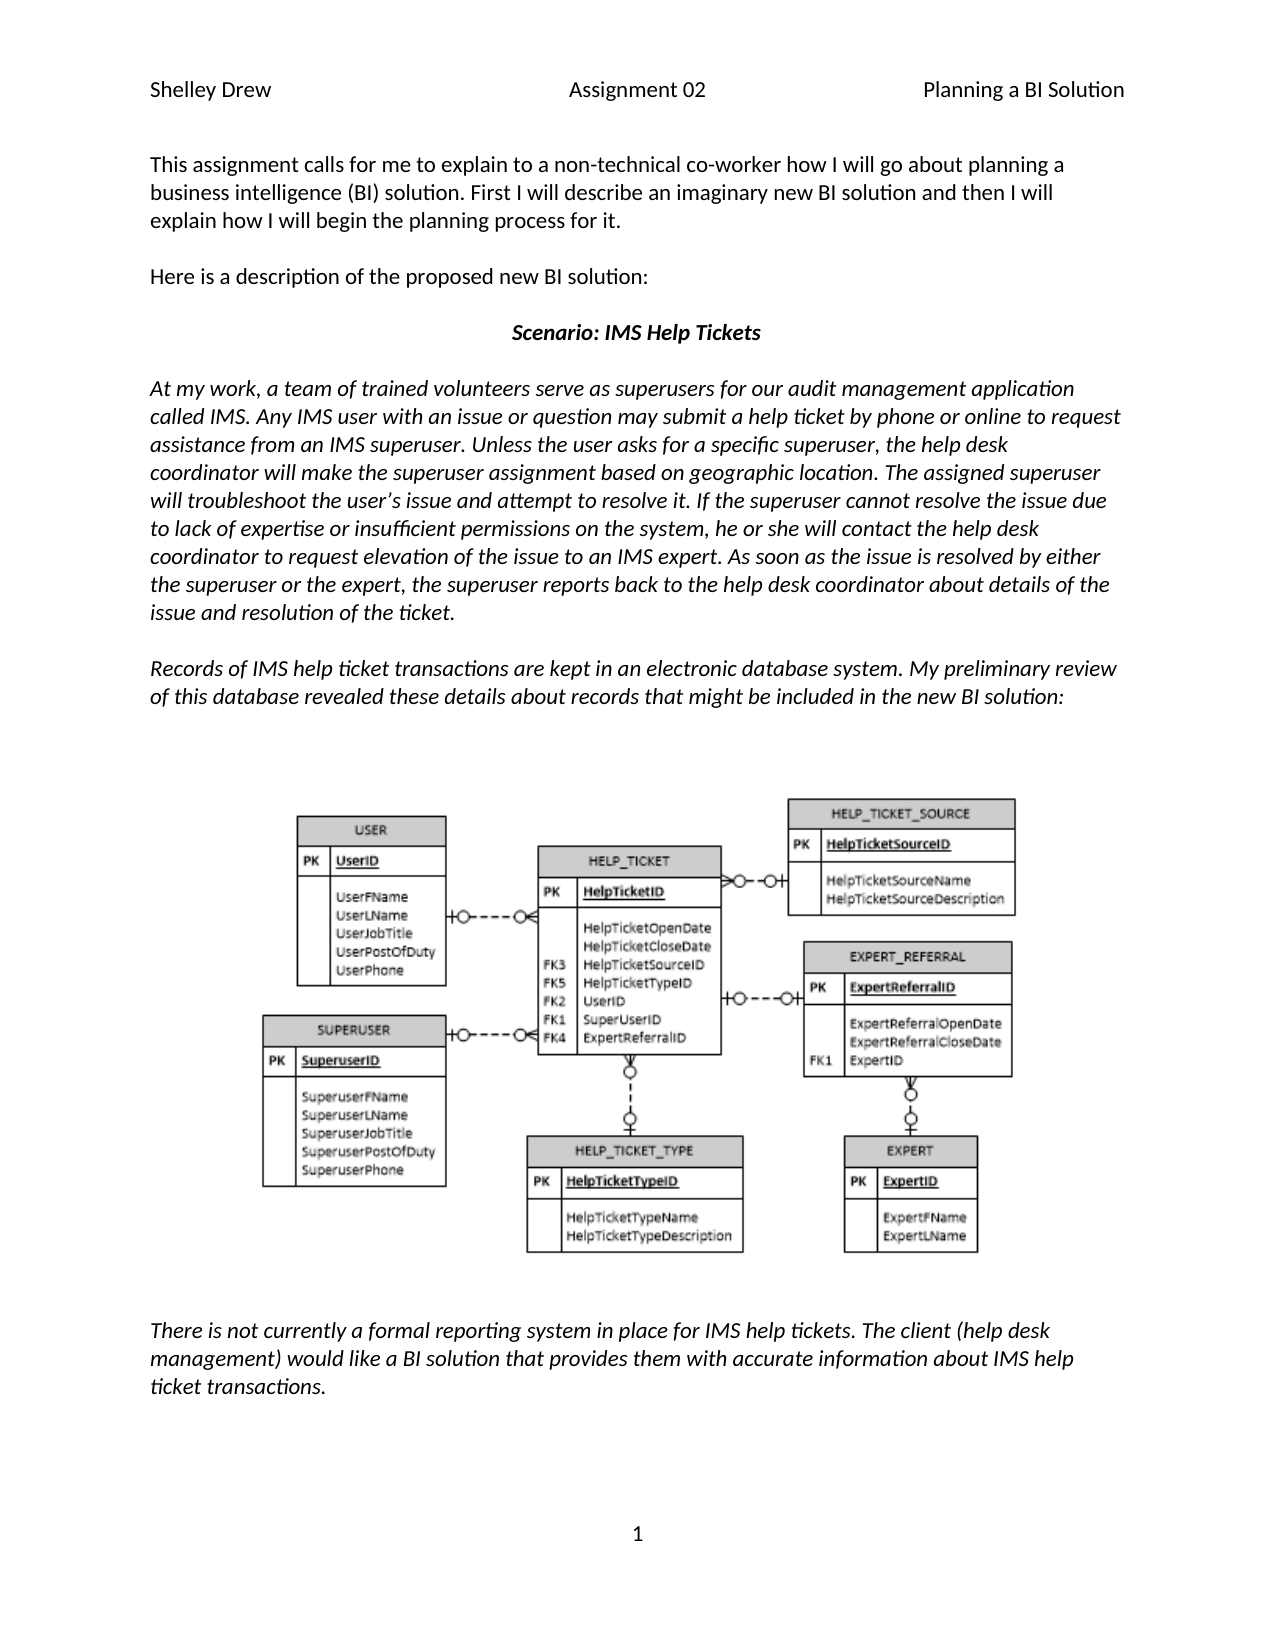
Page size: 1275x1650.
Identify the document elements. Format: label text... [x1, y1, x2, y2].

text Here is a description of the proposed new BI solution: [150, 262, 1125, 290]
text This assignment calls for me to explain to a non-technical co-worker how I will go about planning a business intelligence (BI) solution. First I will describe an imaginary new BI solution and then I will explain how I will begin the planning process for it. [150, 150, 1125, 234]
picture [225, 794, 1038, 1261]
text At my work, a team of trained volunteers serve as superusers for our audit management application called IMS. Any IMS user with an issue or question may submit a help ticket by phone or online to request assistance from an IMS superuser. Unless the user asks for a specific superuser, the help desk coordinator will make the superuser assignment based on geographic location. The assigned superuser will troubleshoot the user’s issue and attempt to resolve it. If the superuser cannot resolve the issue due to lack of expertise or insufficient permissions on the system, he or she will contact the help desk coordinator to request elevation of the issue to an IMS expert. As soon as the issue is resolved by either the superuser or the expert, the superuser reports back to the help desk coordinator about details of the issue and resolution of the ticket. [150, 374, 1125, 626]
text Scenario: IMS Help Tickets [150, 318, 1125, 346]
text There is not currently a formal reporting system in place for IMS help tickets. The client (help desk management) would like a BI solution that provides them with accurate information about IMS help ticket transactions. [150, 1316, 1125, 1400]
text Records of IMS help ticket transactions are kept in an electronic database system. My preliminary review of this database revealed these details about records that might be included in the new BI solution: [150, 654, 1125, 710]
